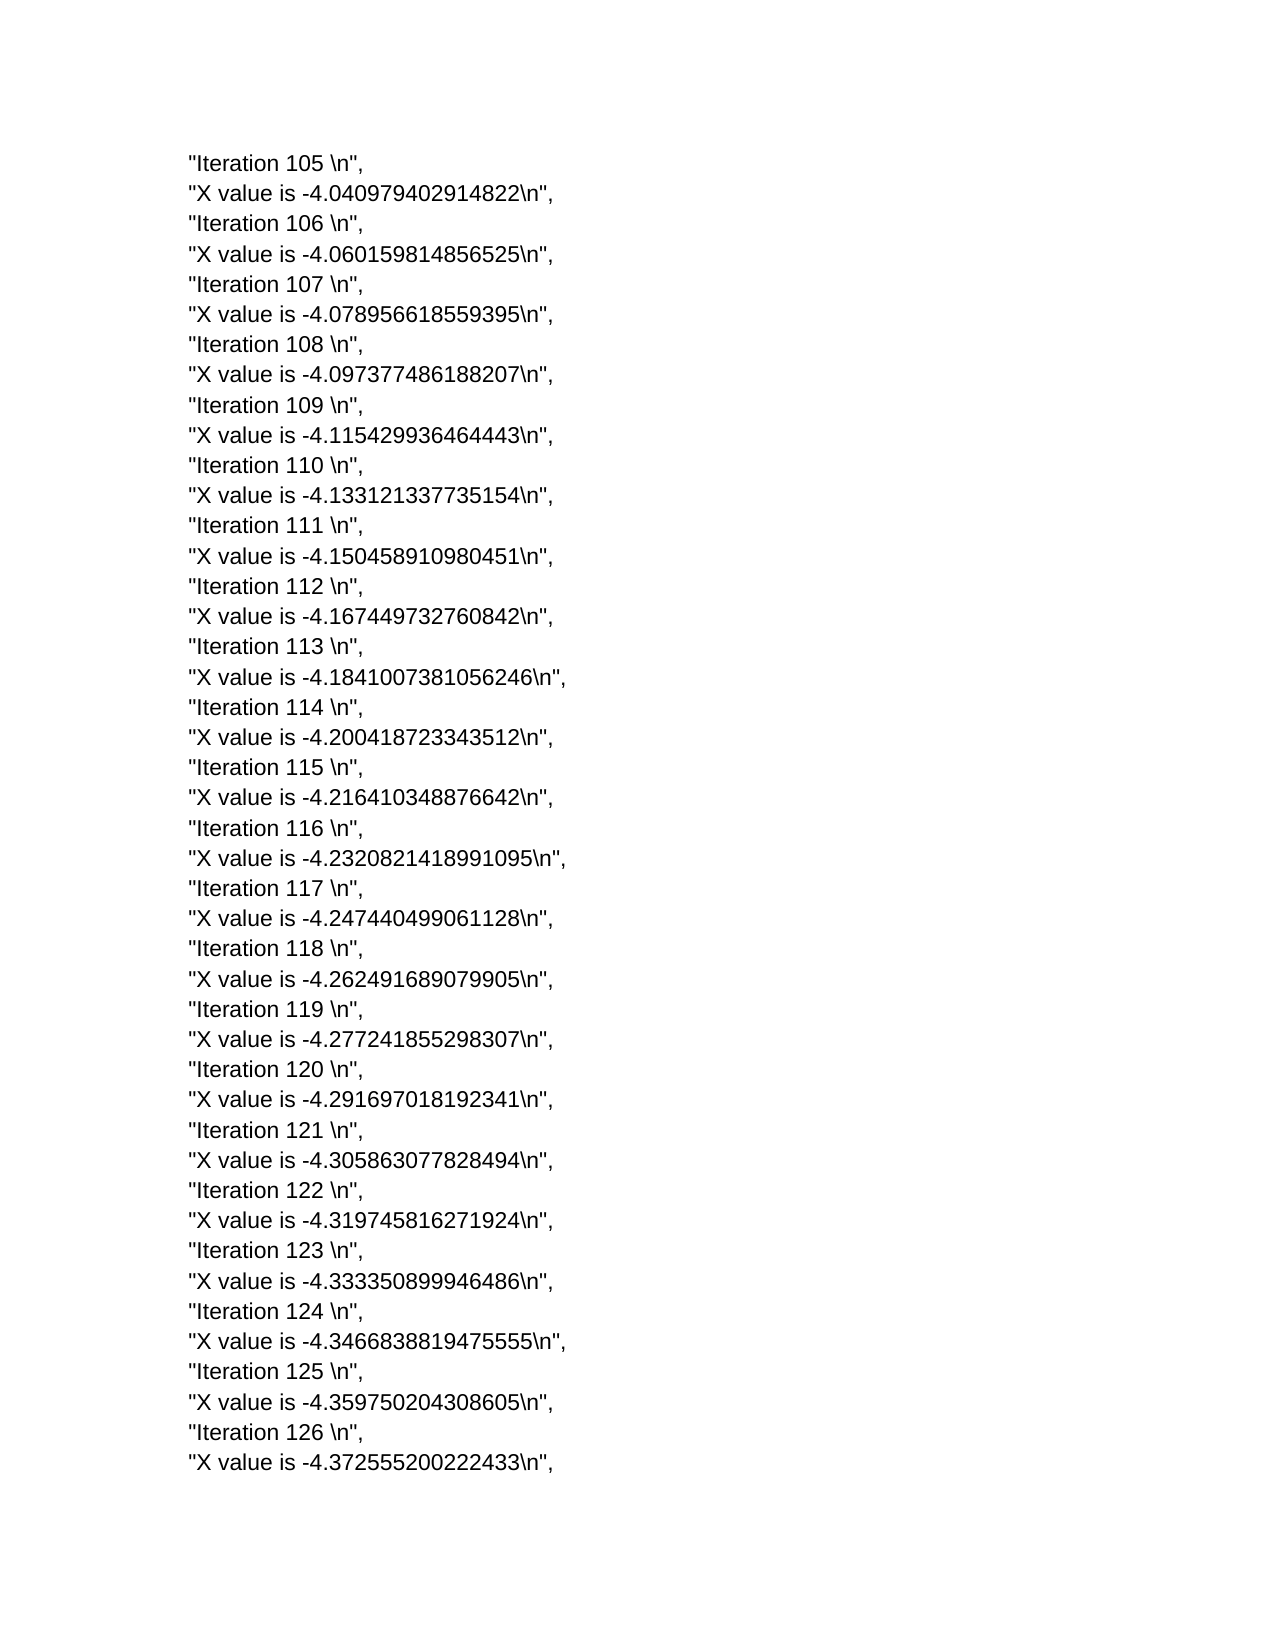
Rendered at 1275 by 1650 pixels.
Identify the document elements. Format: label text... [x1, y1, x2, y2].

text "X value is -4.319745816271924\n", [150, 1207, 1125, 1234]
text "X value is -4.200418723343512\n", [150, 724, 1125, 750]
text "X value is -4.247440499061128\n", [150, 905, 1125, 932]
text "Iteration 125 \n", [150, 1358, 1125, 1385]
text "X value is -4.097377486188207\n", [150, 361, 1125, 388]
text "Iteration 113 \n", [150, 633, 1125, 660]
text "Iteration 106 \n", [150, 210, 1125, 237]
text "Iteration 107 \n", [150, 271, 1125, 297]
text "Iteration 123 \n", [150, 1237, 1125, 1264]
text "Iteration 105 \n", [150, 150, 1125, 176]
text "X value is -4.078956618559395\n", [150, 301, 1125, 327]
text "Iteration 121 \n", [150, 1117, 1125, 1143]
text "X value is -4.277241855298307\n", [150, 1026, 1125, 1052]
text "X value is -4.2320821418991095\n", [150, 845, 1125, 871]
text "X value is -4.060159814856525\n", [150, 241, 1125, 267]
text "X value is -4.1841007381056246\n", [150, 663, 1125, 690]
text "X value is -4.040979402914822\n", [150, 180, 1125, 207]
text "X value is -4.305863077828494\n", [150, 1147, 1125, 1173]
text "Iteration 111 \n", [150, 512, 1125, 539]
text "Iteration 117 \n", [150, 875, 1125, 901]
text "X value is -4.359750204308605\n", [150, 1388, 1125, 1415]
text "Iteration 118 \n", [150, 935, 1125, 962]
text "Iteration 109 \n", [150, 392, 1125, 418]
text "X value is -4.115429936464443\n", [150, 422, 1125, 448]
text "Iteration 122 \n", [150, 1177, 1125, 1203]
text "X value is -4.262491689079905\n", [150, 966, 1125, 992]
text "X value is -4.372555200222433\n", [150, 1449, 1125, 1475]
text "Iteration 114 \n", [150, 694, 1125, 720]
text "X value is -4.133121337735154\n", [150, 482, 1125, 509]
text "Iteration 120 \n", [150, 1056, 1125, 1083]
text "Iteration 108 \n", [150, 331, 1125, 358]
text "X value is -4.150458910980451\n", [150, 543, 1125, 569]
text "X value is -4.291697018192341\n", [150, 1086, 1125, 1113]
text "Iteration 112 \n", [150, 573, 1125, 599]
text "Iteration 119 \n", [150, 996, 1125, 1022]
text "Iteration 124 \n", [150, 1298, 1125, 1324]
text "Iteration 115 \n", [150, 754, 1125, 781]
text "Iteration 110 \n", [150, 452, 1125, 478]
text "Iteration 126 \n", [150, 1419, 1125, 1445]
text "X value is -4.167449732760842\n", [150, 603, 1125, 629]
text "X value is -4.3466838819475555\n", [150, 1328, 1125, 1354]
text "X value is -4.333350899946486\n", [150, 1268, 1125, 1294]
text "X value is -4.216410348876642\n", [150, 784, 1125, 811]
text "Iteration 116 \n", [150, 814, 1125, 841]
